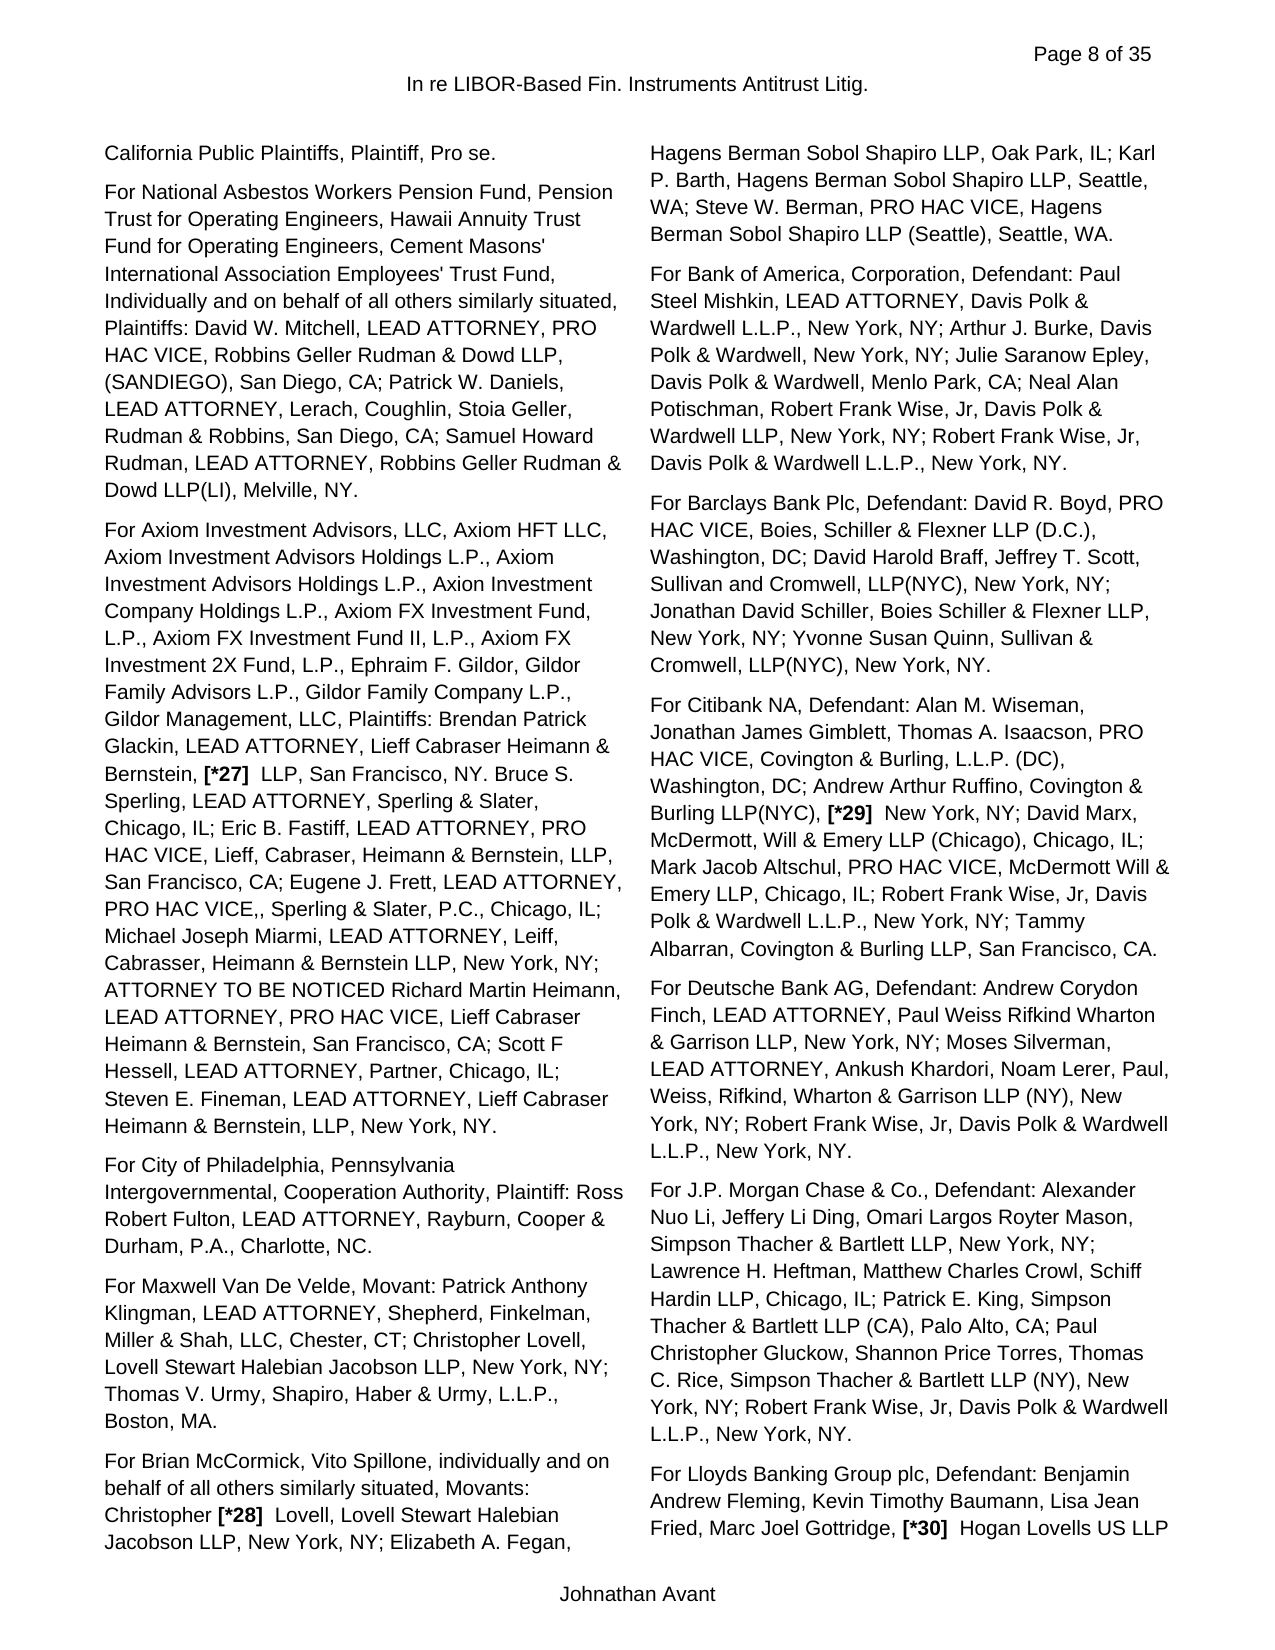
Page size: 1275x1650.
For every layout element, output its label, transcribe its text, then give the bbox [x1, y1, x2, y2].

text For J.P. Morgan Chase & Co., Defendant: Alexander Nuo Li, Jeffery Li Ding, Omari Largos Royter Mason, Simpson Thacher & Bartlett LLP, New York, NY; Lawrence H. Heftman, Matthew Charles Crowl, Schiff Hardin LLP, Chicago, IL; Patrick E. King, Simpson Thacher & Bartlett LLP (CA), Palo Alto, CA; Paul Christopher Gluckow, Shannon Price Torres, Thomas C. Rice, Simpson Thacher & Bartlett LLP (NY), New York, NY; Robert Frank Wise, Jr, Davis Polk & Wardwell L.L.P., New York, NY. [650, 1175, 1171, 1446]
text For City of Philadelphia, Pennsylvania Intergovernmental, Cooperation Authority, Plaintiff: Ross Robert Fulton, LEAD ATTORNEY, Rayburn, Cooper & Durham, P.A., Charlotte, NC. [104, 1150, 625, 1258]
text For Axiom Investment Advisors, LLC, Axiom HFT LLC, Axiom Investment Advisors Holdings L.P., Axiom Investment Advisors Holdings L.P., Axion Investment Company Holdings L.P., Axiom FX Investment Fund, L.P., Axiom FX Investment Fund II, L.P., Axiom FX Investment 2X Fund, L.P., Ephraim F. Gildor, Gildor Family Advisors L.P., Gildor Family Company L.P., Gildor Management, LLC, Plaintiffs: Brendan Patrick Glackin, LEAD ATTORNEY, Lieff Cabraser Heimann & Bernstein, [*27] LLP, San Francisco, NY. Bruce S. Sperling, LEAD ATTORNEY, Sperling & Slater, Chicago, IL; Eric B. Fastiff, LEAD ATTORNEY, PRO HAC VICE, Lieff, Cabraser, Heimann & Bernstein, LLP, San Francisco, CA; Eugene J. Frett, LEAD ATTORNEY, PRO HAC VICE,, Sperling & Slater, P.C., Chicago, IL; Michael Joseph Miarmi, LEAD ATTORNEY, Leiff, Cabrasser, Heimann & Bernstein LLP, New York, NY; ATTORNEY TO BE NOTICED Richard Martin Heimann, LEAD ATTORNEY, PRO HAC VICE, Lieff Cabraser Heimann & Bernstein, San Francisco, CA; Scott F Hessell, LEAD ATTORNEY, Partner, Chicago, IL; Steven E. Fineman, LEAD ATTORNEY, Lieff Cabraser Heimann & Bernstein, LLP, New York, NY. [104, 514, 625, 1137]
text California Public Plaintiffs, Plaintiff, Pro se. [104, 137, 625, 164]
text For Deutsche Bank AG, Defendant: Andrew Corydon Finch, LEAD ATTORNEY, Paul Weiss Rifkind Wharton & Garrison LLP, New York, NY; Moses Silverman, LEAD ATTORNEY, Ankush Khardori, Noam Lerer, Paul, Weiss, Rifkind, Wharton & Garrison LLP (NY), New York, NY; Robert Frank Wise, Jr, Davis Polk & Wardwell L.L.P., New York, NY. [650, 973, 1171, 1162]
text For Brian McCormick, Vito Spillone, individually and on behalf of all others similarly situated, Movants: Christopher [*28] Lovell, Lovell Stewart Halebian Jacobson LLP, New York, NY; Elizabeth A. Fegan, Hagens Berman Sobol Shapiro LLP, Oak Park, IL; Karl P. Barth, Hagens Berman Sobol Shapiro LLP, Seattle, WA; Steve W. Berman, PRO HAC VICE, Hagens Berman Sobol Shapiro LLP (Seattle), Seattle, WA. [104, 1446, 625, 1554]
text For Brian McCormick, Vito Spillone, individually and on behalf of all others similarly situated, Movants: Christopher [*28] Lovell, Lovell Stewart Halebian Jacobson LLP, New York, NY; Elizabeth A. Fegan, Hagens Berman Sobol Shapiro LLP, Oak Park, IL; Karl P. Barth, Hagens Berman Sobol Shapiro LLP, Seattle, WA; Steve W. Berman, PRO HAC VICE, Hagens Berman Sobol Shapiro LLP (Seattle), Seattle, WA. [650, 137, 1171, 246]
text For Bank of America, Corporation, Defendant: Paul Steel Mishkin, LEAD ATTORNEY, Davis Polk & Wardwell L.L.P., New York, NY; Arthur J. Burke, Davis Polk & Wardwell, New York, NY; Julie Saranow Epley, Davis Polk & Wardwell, Menlo Park, CA; Neal Alan Potischman, Robert Frank Wise, Jr, Davis Polk & Wardwell LLP, New York, NY; Robert Frank Wise, Jr, Davis Polk & Wardwell L.L.P., New York, NY. [650, 258, 1171, 475]
text For National Asbestos Workers Pension Fund, Pension Trust for Operating Engineers, Hawaii Annuity Trust Fund for Operating Engineers, Cement Masons' International Association Employees' Trust Fund, Individually and on behalf of all others similarly situated, Plaintiffs: David W. Mitchell, LEAD ATTORNEY, PRO HAC VICE, Robbins Geller Rudman & Dowd LLP, (SANDIEGO), San Diego, CA; Patrick W. Daniels, LEAD ATTORNEY, Lerach, Coughlin, Stoia Geller, Rudman & Robbins, San Diego, CA; Samuel Howard Rudman, LEAD ATTORNEY, Robbins Geller Rudman & Dowd LLP(LI), Melville, NY. [104, 177, 625, 502]
text For Citibank NA, Defendant: Alan M. Wiseman, Jonathan James Gimblett, Thomas A. Isaacson, PRO HAC VICE, Covington & Burling, L.L.P. (DC), Washington, DC; Andrew Arthur Ruffino, Covington & Burling LLP(NYC), [*29] New York, NY; David Marx, McDermott, Will & Emery LLP (Chicago), Chicago, IL; Mark Jacob Altschul, PRO HAC VICE, McDermott Will & Emery LLP, Chicago, IL; Robert Frank Wise, Jr, Davis Polk & Wardwell L.L.P., New York, NY; Tammy Albarran, Covington & Burling LLP, San Francisco, CA. [650, 689, 1171, 960]
text For Maxwell Van De Velde, Movant: Patrick Anthony Klingman, LEAD ATTORNEY, Shepherd, Finkelman, Miller & Shah, LLC, Chester, CT; Christopher Lovell, Lovell Stewart Halebian Jacobson LLP, New York, NY; Thomas V. Urmy, Shapiro, Haber & Urmy, L.L.P., Boston, MA. [104, 1271, 625, 1433]
text For Barclays Bank Plc, Defendant: David R. Boyd, PRO HAC VICE, Boies, Schiller & Flexner LLP (D.C.), Washington, DC; David Harold Braff, Jeffrey T. Scott, Sullivan and Cromwell, LLP(NYC), New York, NY; Jonathan David Schiller, Boies Schiller & Flexner LLP, New York, NY; Yvonne Susan Quinn, Sullivan & Cromwell, LLP(NYC), New York, NY. [650, 487, 1171, 677]
